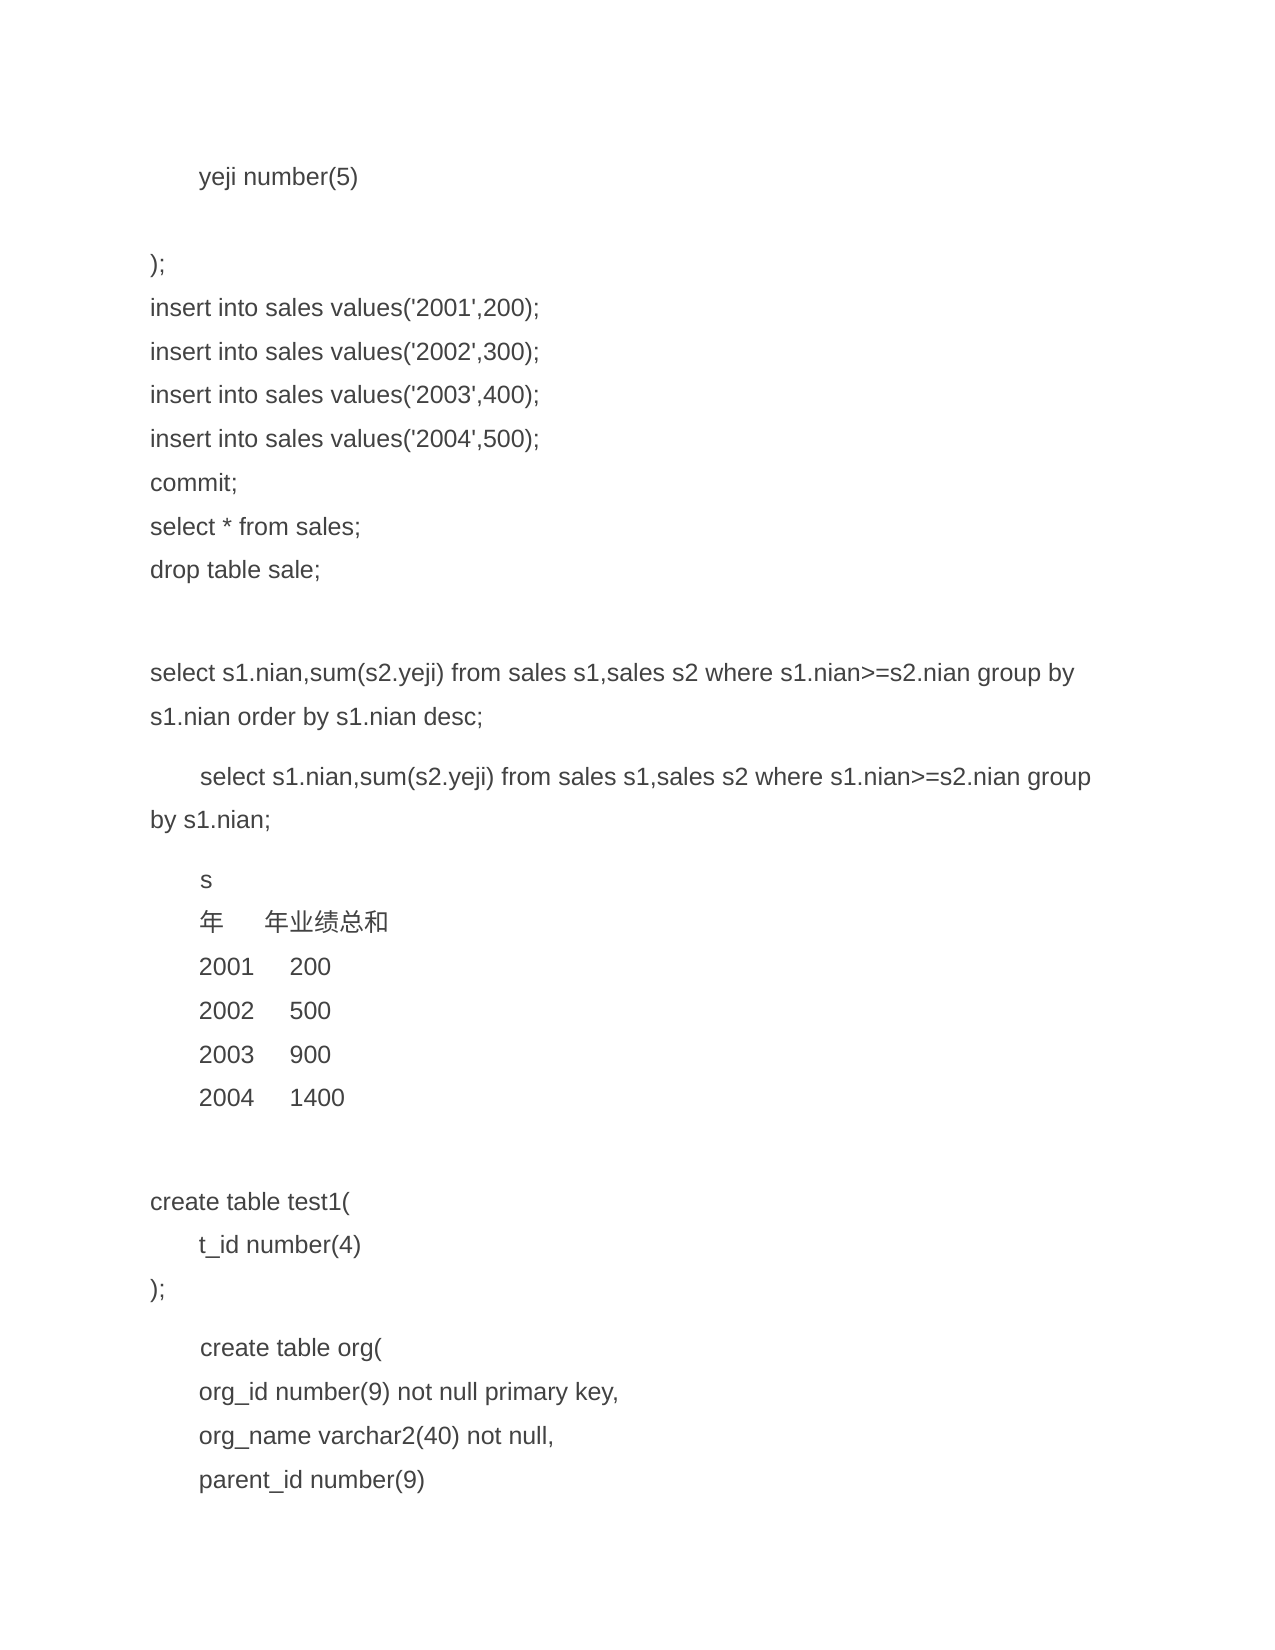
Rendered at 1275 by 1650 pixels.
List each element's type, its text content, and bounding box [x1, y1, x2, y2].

text s 年 年业绩总和 2001 200 2002 500 2003 900 2004 1400 [150, 853, 1125, 1116]
text select s1.nian,sum(s2.yeji) from sales s1,sales s2 where s1.nian>=s2.nian group by s1.nian; [150, 750, 1125, 837]
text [150, 150, 1125, 587]
text select s1.nian,sum(s2.yeji) from sales s1,sales s2 where s1.nian>=s2.nian group by s1.nian order by s1.nian desc; [150, 603, 1125, 734]
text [150, 1322, 1125, 1497]
text create table test1( t_id number(4) ); [150, 1131, 1125, 1306]
